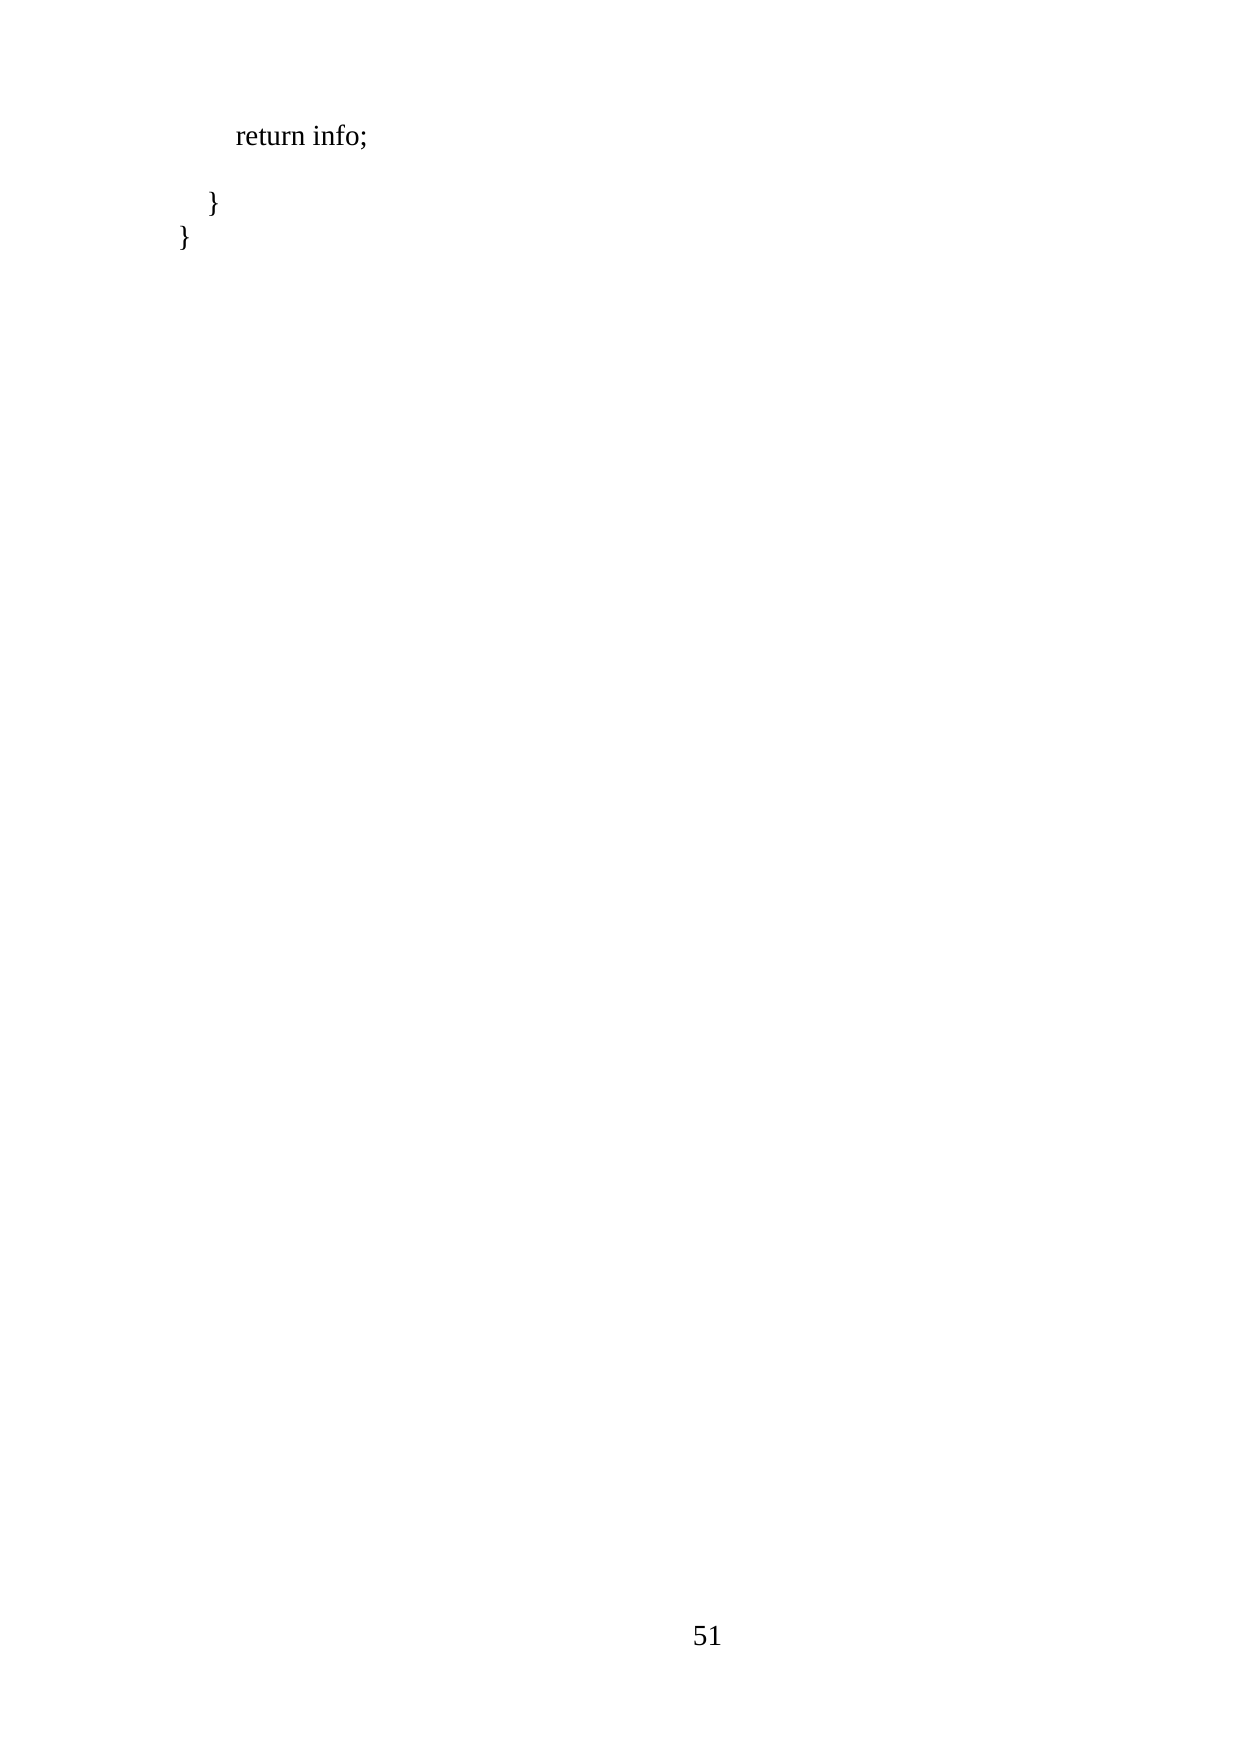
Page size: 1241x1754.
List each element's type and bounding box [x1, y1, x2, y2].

text [177, 118, 1181, 252]
